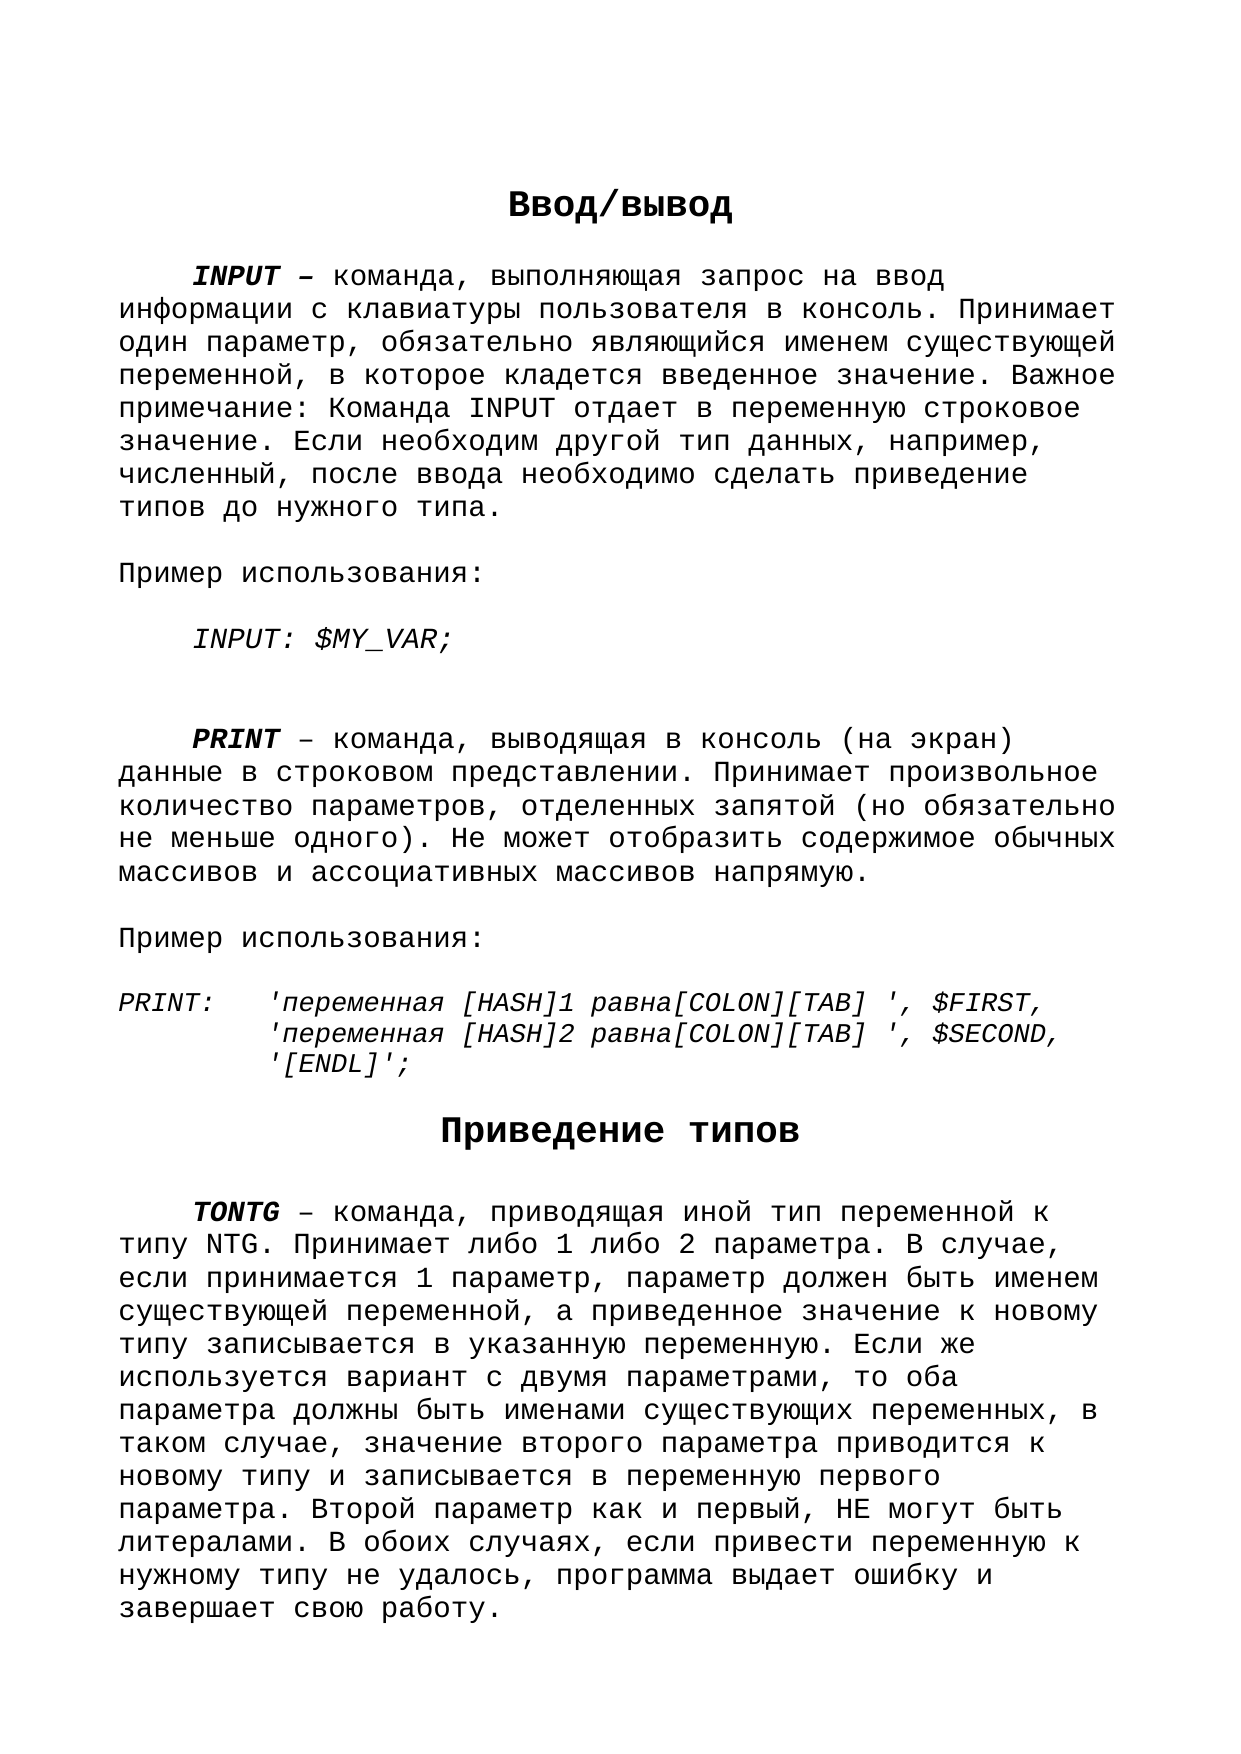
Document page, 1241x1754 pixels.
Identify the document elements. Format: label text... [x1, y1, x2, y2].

text '[ENDL]'; [118, 1050, 1122, 1081]
text Пример использования: [118, 558, 1122, 591]
text TONTG – команда, приводящая иной тип переменной к типу NTG. Принимает либо 1 либо 2 параметра. В случае, если принимается 1 параметр, параметр должен быть именем существующей переменной, а приведенное значение к новому типу записывается в указанную переменную. Если же используется вариант с двумя параметрами, то оба параметра должны быть именами существующих переменных, в таком случае, значение второго параметра приводится к новому типу и записывается в переменную первого параметра. Второй параметр как и первый, НЕ могут быть литералами. В обоих случаях, если привести переменную к нужному типу не удалось, программа выдает ошибку и завершает свою работу. [118, 1197, 1122, 1626]
text INPUT: $MY_VAR; [118, 624, 1122, 657]
text PRINT – команда, выводящая в консоль (на экран) данные в строковом представлении. Принимает произвольное количество параметров, отделенных запятой (но обязательно не меньше одного). Не может отобразить содержимое обычных массивов и ассоциативных массивов напрямую. [118, 724, 1122, 890]
text 'переменная [HASH]2 равна[COLON][TAB] ', $SECOND, [118, 1019, 1122, 1050]
text Пример использования: [118, 923, 1122, 956]
text Ввод/вывод [118, 185, 1122, 228]
text PRINT: 'переменная [HASH]1 равна[COLON][TAB] ', $FIRST, [118, 989, 1122, 1019]
text INPUT – команда, выполняющая запрос на ввод информации с клавиатуры пользователя в консоль. Принимает один параметр, обязательно являющийся именем существующей переменной, в которое кладется введенное значение. Важное примечание: Команда INPUT отдает в переменную строковое значение. Если необходим другой тип данных, например, численный, после ввода необходимо сделать приведение типов до нужного типа. [118, 261, 1122, 525]
text Приведение типов [118, 1112, 1122, 1154]
